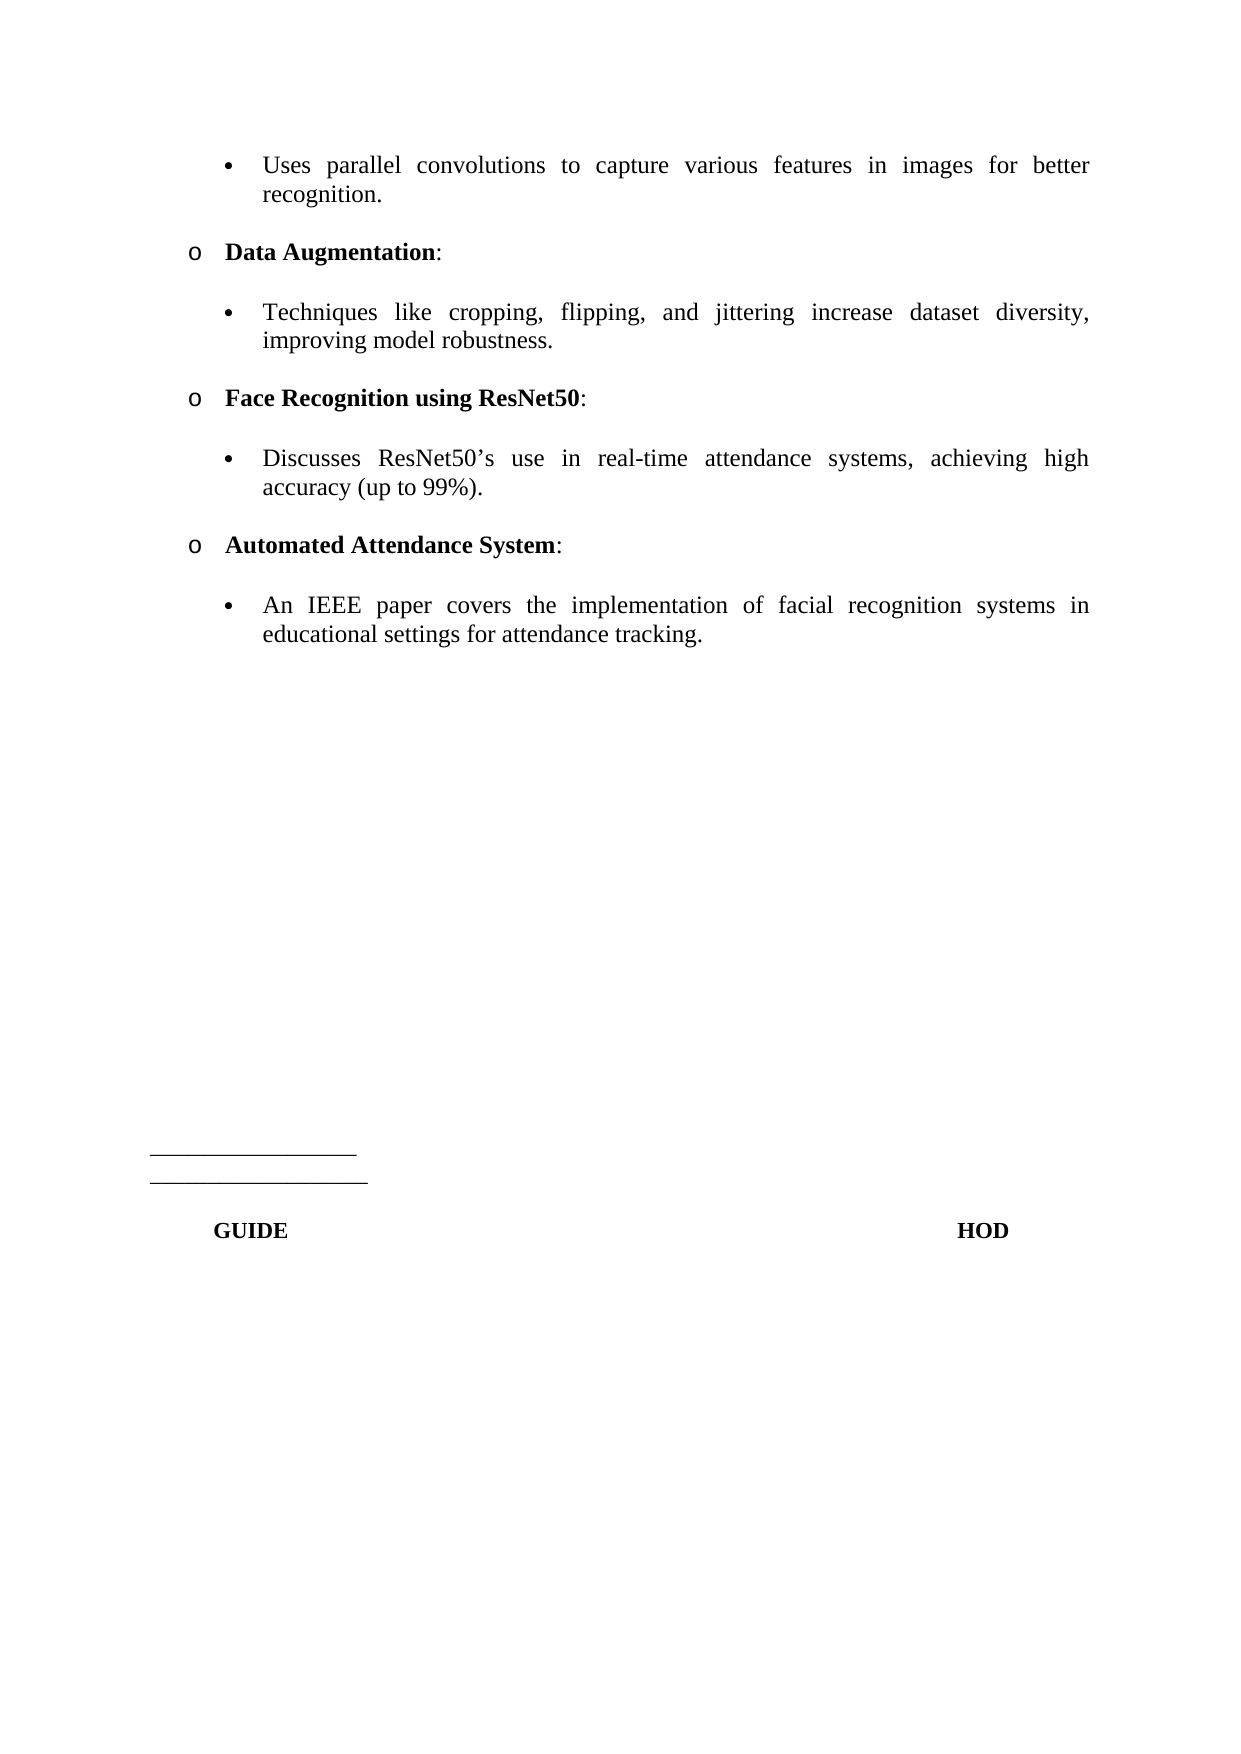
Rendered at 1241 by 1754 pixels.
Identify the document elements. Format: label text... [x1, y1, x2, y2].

list Techniques like cropping, flipping, and jittering increase dataset diversity, improving model robustness. [225, 297, 1090, 354]
text __________________ ___________________ [150, 1132, 1090, 1186]
text GUIDE HOD [150, 1217, 1090, 1243]
list Discusses ResNet50’s use in real-time attendance systems, achieving high accuracy (up to 99%). [225, 443, 1090, 501]
list Data Augmentation: [187, 237, 1090, 267]
list Automated Attendance System: [187, 530, 1090, 561]
list Face Recognition using ResNet50: [187, 383, 1090, 414]
list An IEEE paper covers the implementation of facial recognition systems in educational settings for attendance tracking. [225, 590, 1090, 647]
list Uses parallel convolutions to capture various features in images for better recognition. [225, 150, 1090, 207]
